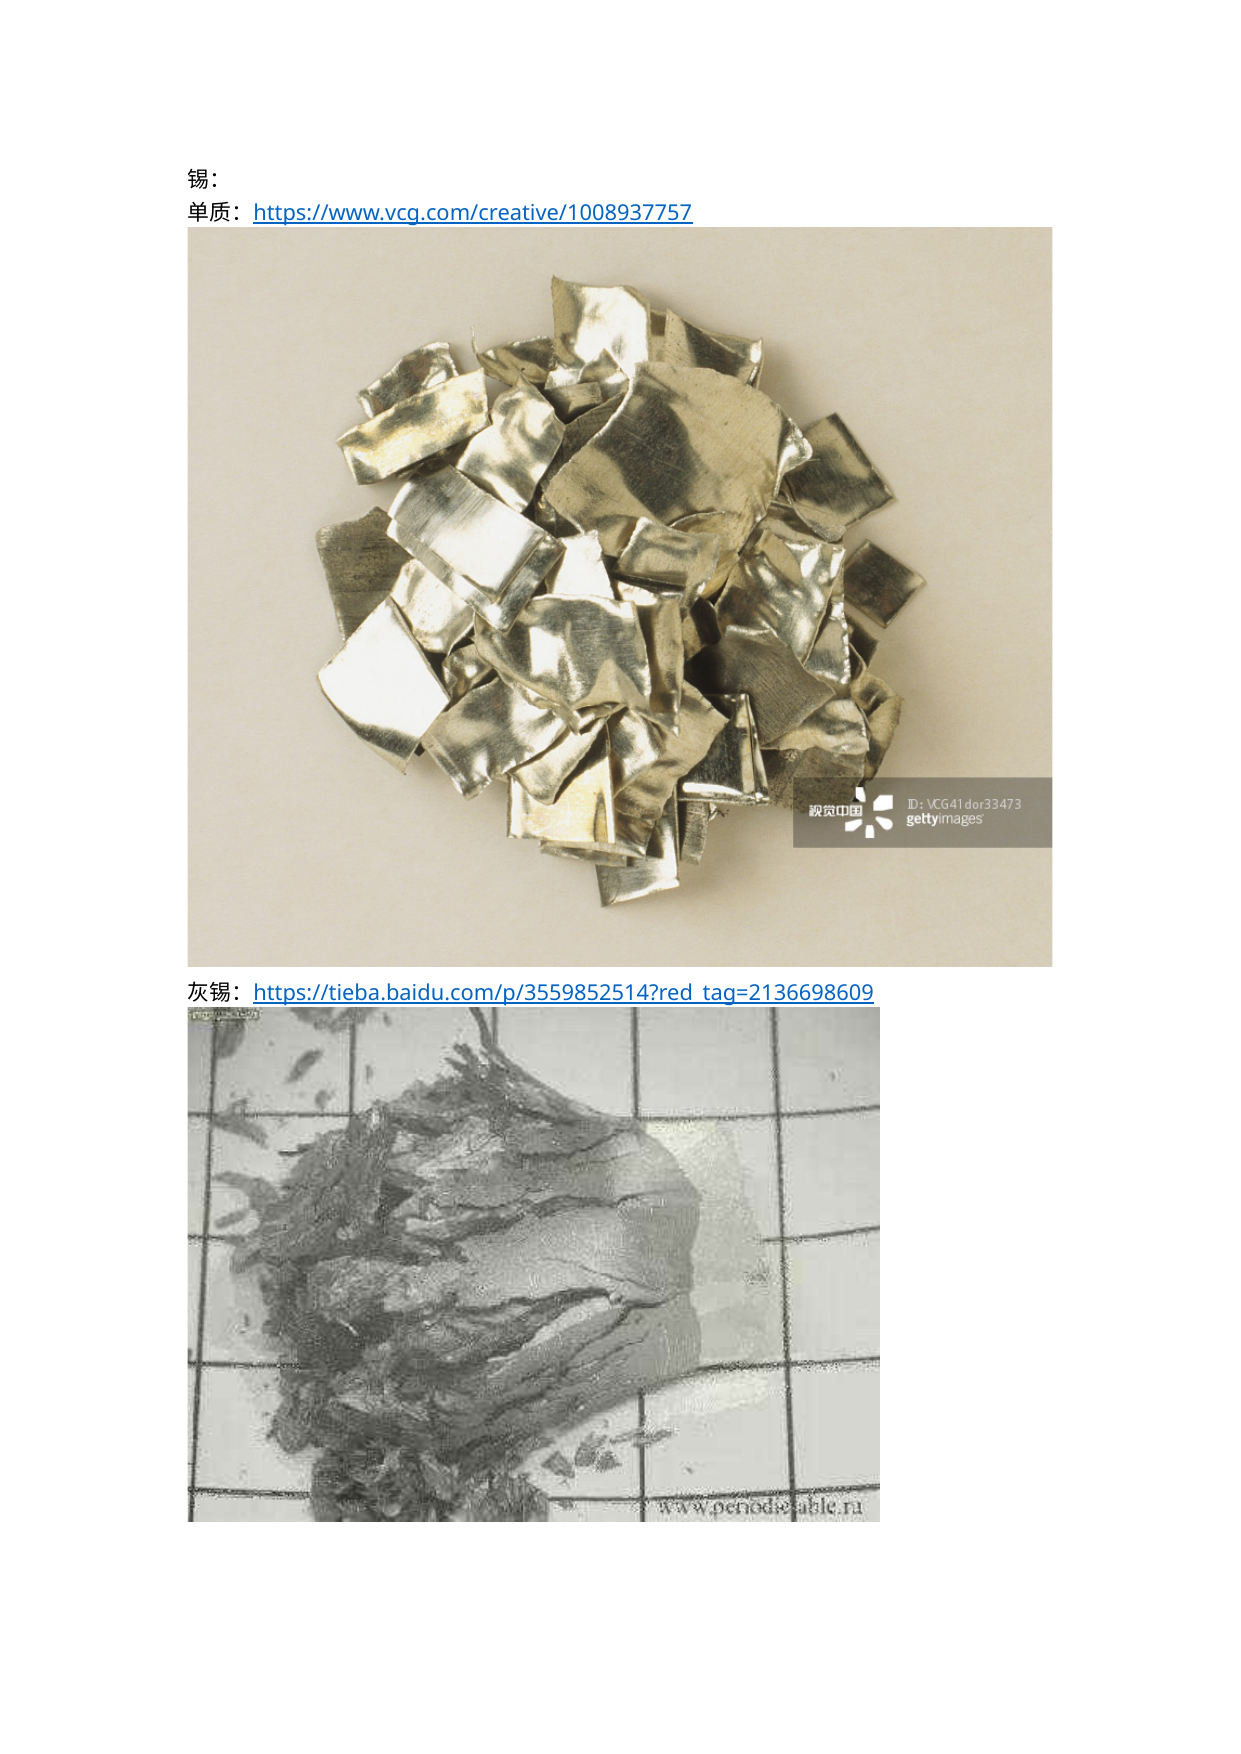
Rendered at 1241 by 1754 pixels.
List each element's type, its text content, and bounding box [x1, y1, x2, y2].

picture [187, 1007, 880, 1522]
text 单质：https://www.vcg.com/creative/1008937757 [187, 194, 1053, 227]
text 灰锡：https://tieba.baidu.com/p/3559852514?red_tag=2136698609 [187, 974, 1053, 1007]
text 锡： [187, 162, 1053, 194]
picture [187, 227, 1053, 967]
